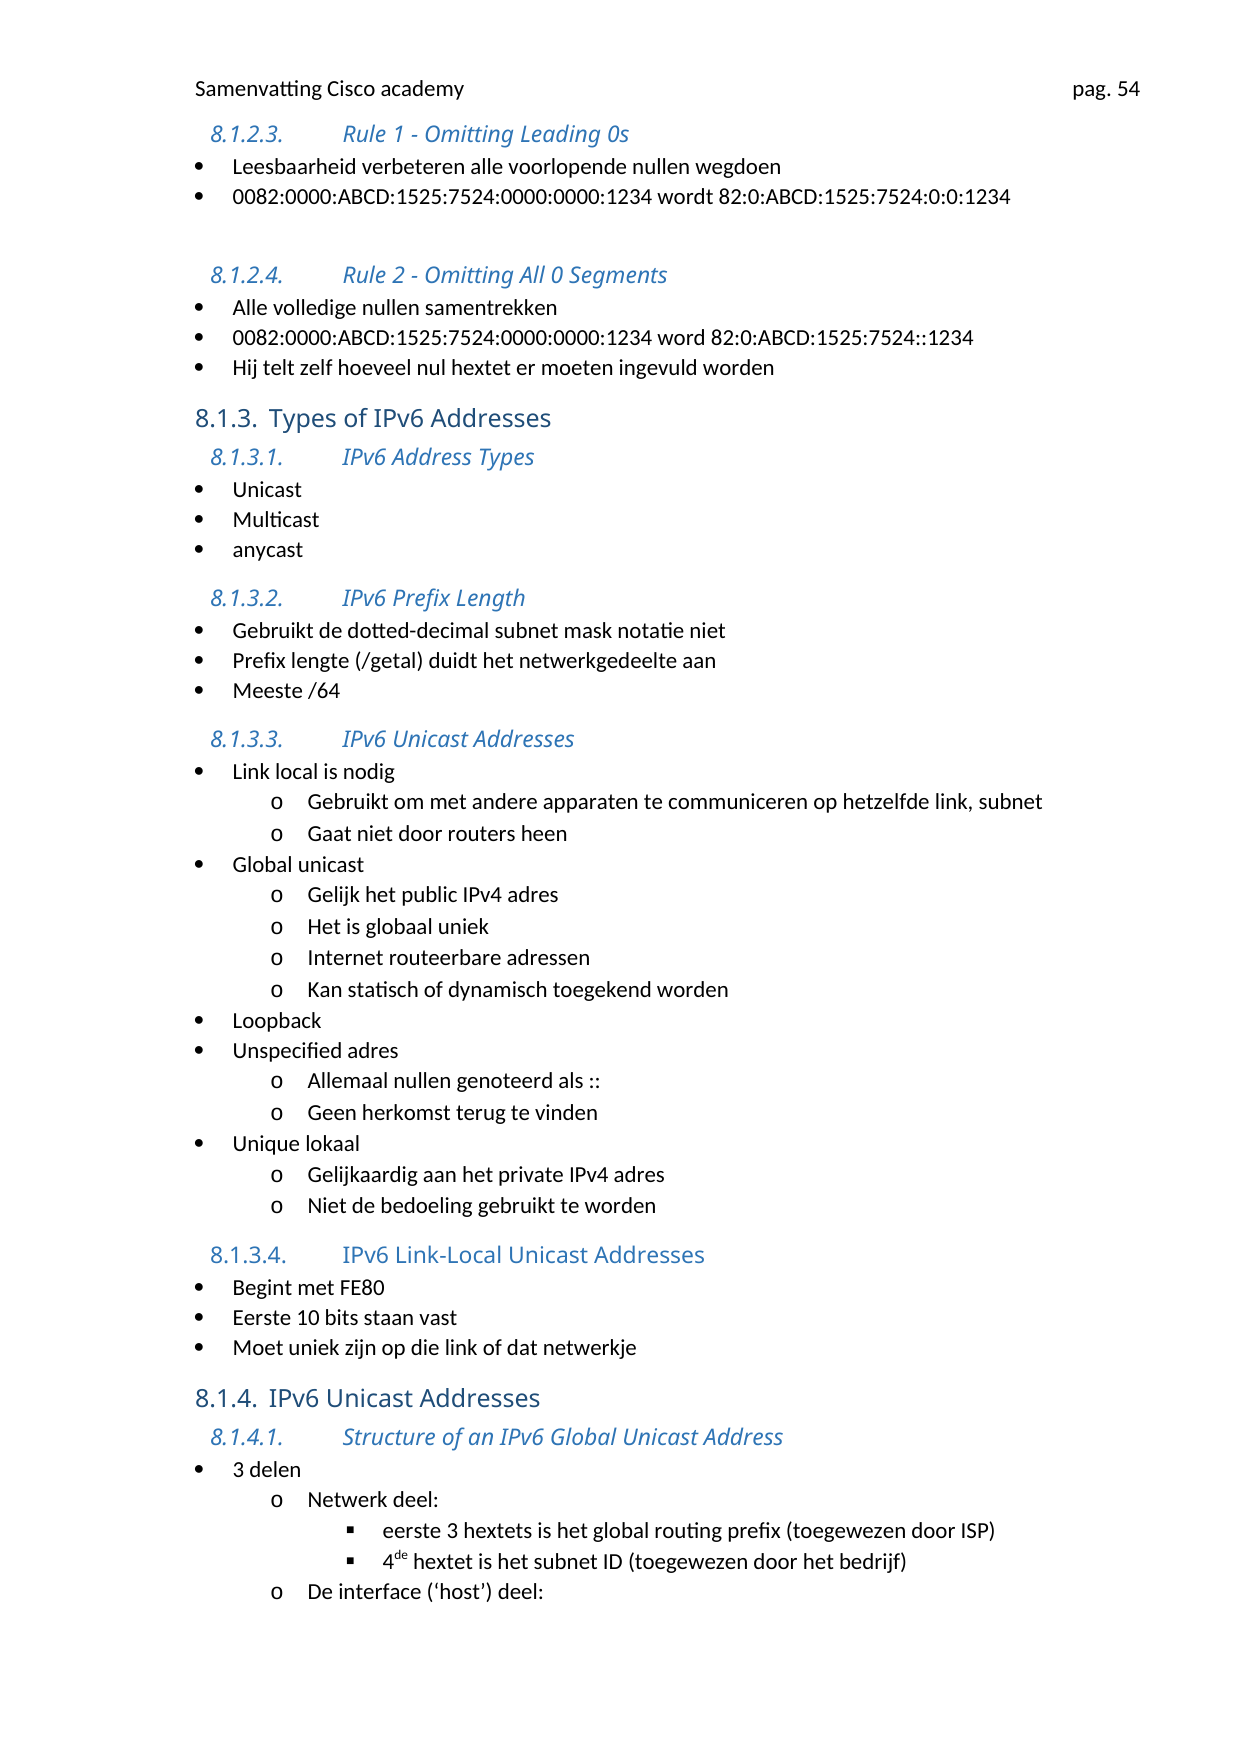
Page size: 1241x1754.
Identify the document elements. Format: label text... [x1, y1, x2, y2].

list 0082:0000:ABCD:1525:7524:0000:0000:1234 wordt 82:0:ABCD:1525:7524:0:0:1234 [195, 182, 1122, 210]
list Prefix lengte (/getal) duidt het netwerkgedeelte aan [195, 646, 1122, 674]
list eerste 3 hextets is het global routing prefix (toegewezen door ISP) [345, 1517, 1122, 1545]
list Kan statisch of dynamisch toegekend worden [270, 975, 1122, 1004]
list Gebruikt de dotted-decimal subnet mask notatie niet [195, 616, 1122, 644]
list 4de hextet is het subnet ID (toegewezen door het bedrijf) [345, 1547, 1122, 1575]
list De interface (‘host’) deel: [270, 1577, 1122, 1606]
list Link local is nodig [195, 757, 1122, 785]
subtitle IPv6 Unicast Addresses [195, 1380, 1122, 1414]
list Meeste /64 [195, 676, 1122, 704]
subtitle Rule 1 - Omitting Leading 0s [210, 118, 1122, 149]
list Gebruikt om met andere apparaten te communiceren op hetzelfde link, subnet [270, 787, 1122, 816]
list 0082:0000:ABCD:1525:7524:0000:0000:1234 word 82:0:ABCD:1525:7524::1234 [195, 323, 1122, 351]
subtitle Structure of an IPv6 Global Unicast Address [210, 1421, 1122, 1452]
list Niet de bedoeling gebruikt te worden [270, 1191, 1122, 1220]
subtitle Rule 2 - Omitting All 0 Segments [210, 259, 1122, 290]
list Leesbaarheid verbeteren alle voorlopende nullen wegdoen [195, 152, 1122, 180]
list Het is globaal uniek [270, 912, 1122, 941]
list Global unicast [195, 850, 1122, 878]
list Internet routeerbare adressen [270, 943, 1122, 972]
subtitle IPv6 Address Types [210, 441, 1122, 472]
list Gaat niet door routers heen [270, 819, 1122, 848]
list anycast [195, 535, 1122, 563]
list Gelijk het public IPv4 adres [270, 880, 1122, 909]
list Moet uniek zijn op die link of dat netwerkje [195, 1333, 1122, 1361]
subtitle IPv6 Link-Local Unicast Addresses [210, 1239, 1122, 1271]
list Loopback [195, 1006, 1122, 1034]
list Alle volledige nullen samentrekken [195, 293, 1122, 321]
list Multicast [195, 505, 1122, 533]
list Unspecified adres [195, 1036, 1122, 1064]
subtitle IPv6 Prefix Length [210, 582, 1122, 613]
list Gelijkaardig aan het private IPv4 adres [270, 1160, 1122, 1189]
list 3 delen [195, 1455, 1122, 1483]
list Allemaal nullen genoteerd als :: [270, 1067, 1122, 1096]
list Eerste 10 bits staan vast [195, 1303, 1122, 1331]
subtitle IPv6 Unicast Addresses [210, 723, 1122, 754]
list Unique lokaal [195, 1129, 1122, 1157]
list Netwerk deel: [270, 1485, 1122, 1514]
list Hij telt zelf hoeveel nul hextet er moeten ingevuld worden [195, 353, 1122, 381]
list Begint met FE80 [195, 1273, 1122, 1301]
subtitle Types of IPv6 Addresses [195, 400, 1122, 434]
list Geen herkomst terug te vinden [270, 1098, 1122, 1127]
list Unicast [195, 475, 1122, 503]
